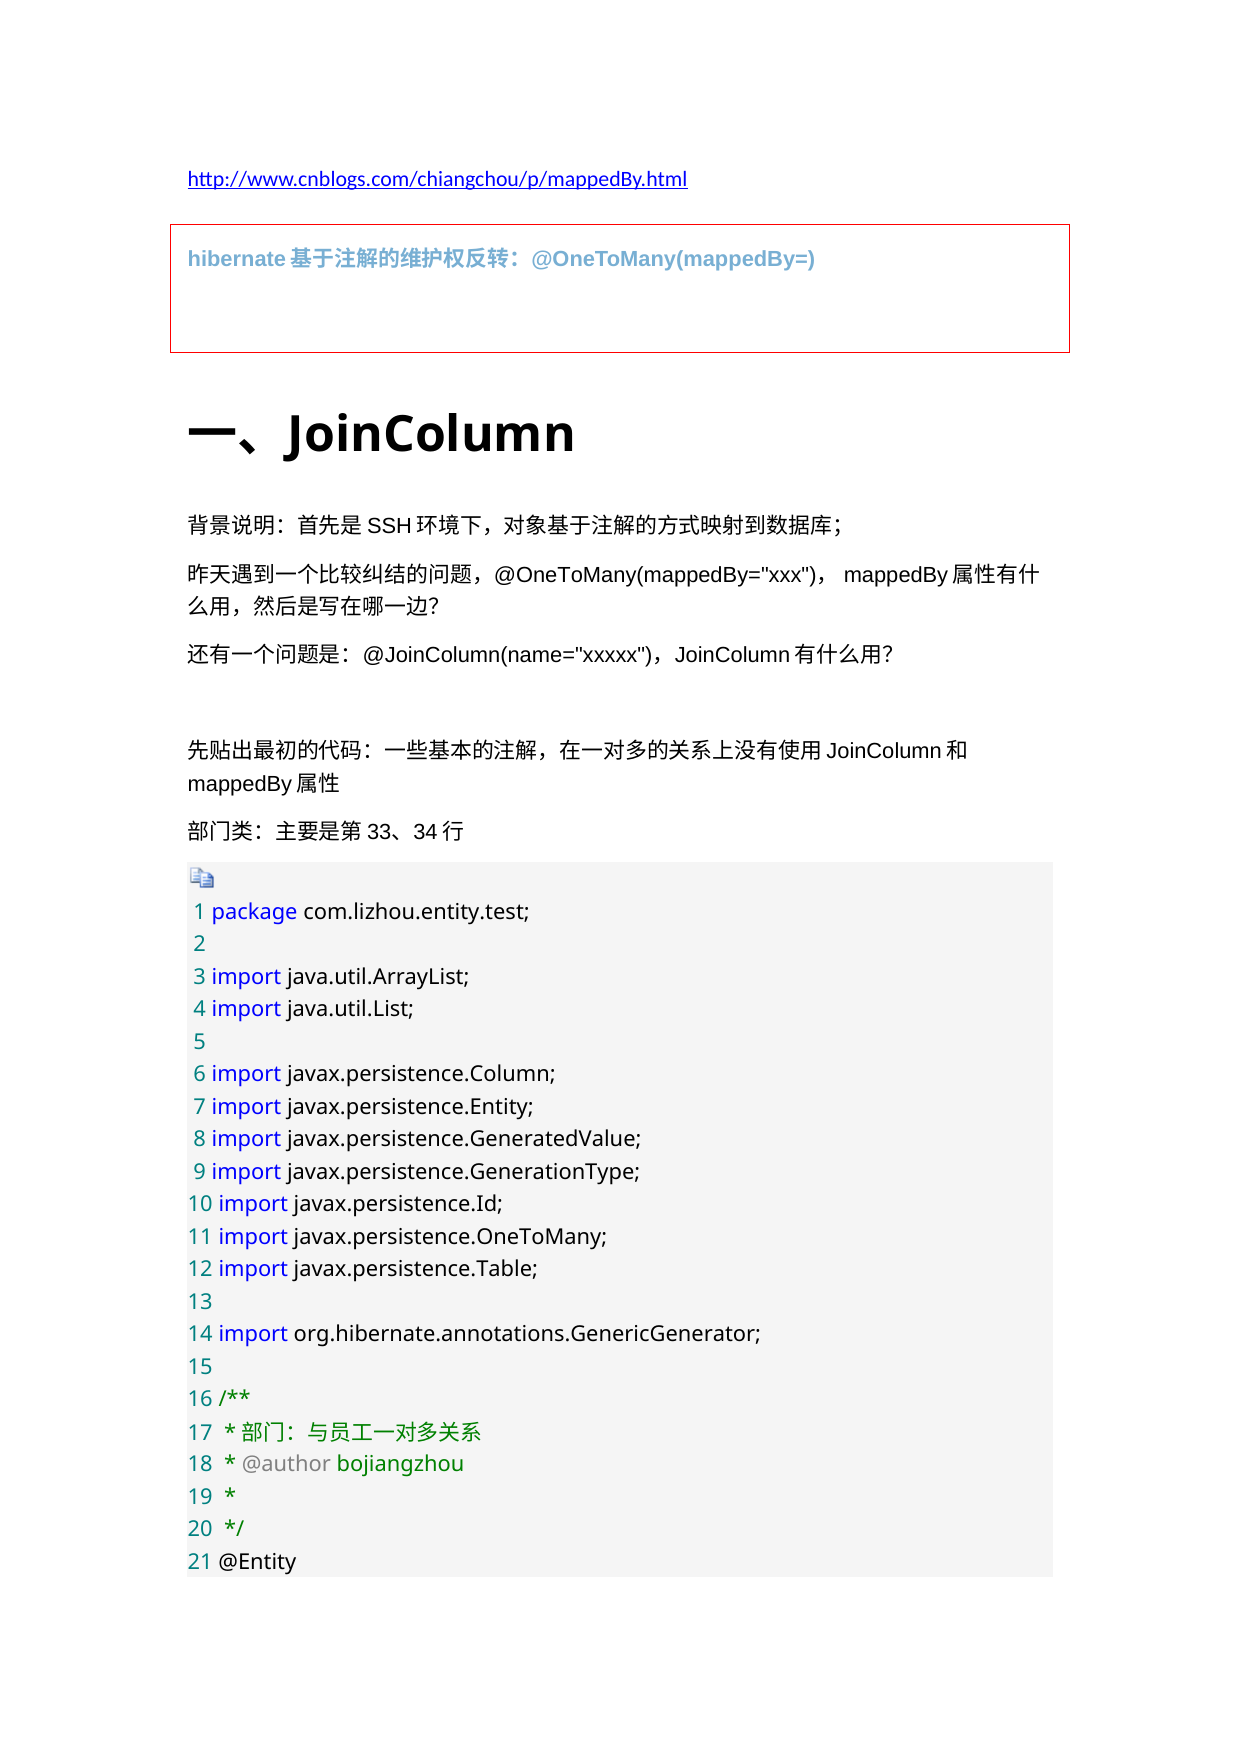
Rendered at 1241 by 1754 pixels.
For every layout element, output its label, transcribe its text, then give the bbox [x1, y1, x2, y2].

text 2 [187, 927, 1053, 959]
text 17 * 部门：与员工一对多关系 [187, 1414, 1053, 1447]
text 背景说明：首先是SSH环境下，对象基于注解的方式映射到数据库； [187, 508, 1053, 541]
text 10 import javax.persistence.Id; [187, 1187, 1053, 1219]
subtitle 一、JoinColumn [187, 381, 1053, 479]
text 15 [187, 1349, 1053, 1382]
text 6 import javax.persistence.Column; [187, 1057, 1053, 1089]
text 12 import javax.persistence.Table; [187, 1252, 1053, 1284]
text 16 /** [187, 1382, 1053, 1414]
text 8 import javax.persistence.GeneratedValue; [187, 1122, 1053, 1154]
text 13 [187, 1284, 1053, 1317]
text 19 * [187, 1479, 1053, 1512]
text 14 import org.hibernate.annotations.GenericGenerator; [187, 1317, 1053, 1349]
text 4 import java.util.List; [187, 992, 1053, 1024]
text 18 * @author bojiangzhou [187, 1447, 1053, 1479]
text 11 import javax.persistence.OneToMany; [187, 1219, 1053, 1252]
text 还有一个问题是：@JoinColumn(name="xxxxx")，JoinColumn有什么用？ [187, 637, 1053, 669]
text 21 @Entity [187, 1544, 1053, 1577]
text 9 import javax.persistence.GenerationType; [187, 1154, 1053, 1187]
text 先贴出最初的代码：一些基本的注解，在一对多的关系上没有使用JoinColumn和mappedBy属性 [187, 733, 1053, 798]
text 部门类：主要是第33、34行 [187, 814, 1053, 846]
text hibernate基于注解的维护权反转：@OneToMany(mappedBy=) [171, 225, 1069, 273]
text 20 */ [187, 1512, 1053, 1544]
text 1 package com.lizhou.entity.test; [187, 894, 1053, 927]
text 7 import javax.persistence.Entity; [187, 1089, 1053, 1122]
text 3 import java.util.ArrayList; [187, 959, 1053, 992]
picture [187, 861, 219, 893]
text http://www.cnblogs.com/chiangchou/p/mappedBy.html [187, 162, 1053, 194]
text 5 [187, 1024, 1053, 1057]
text 昨天遇到一个比较纠结的问题，@OneToMany(mappedBy="xxx")， mappedBy属性有什么用，然后是写在哪一边？ [187, 556, 1053, 621]
